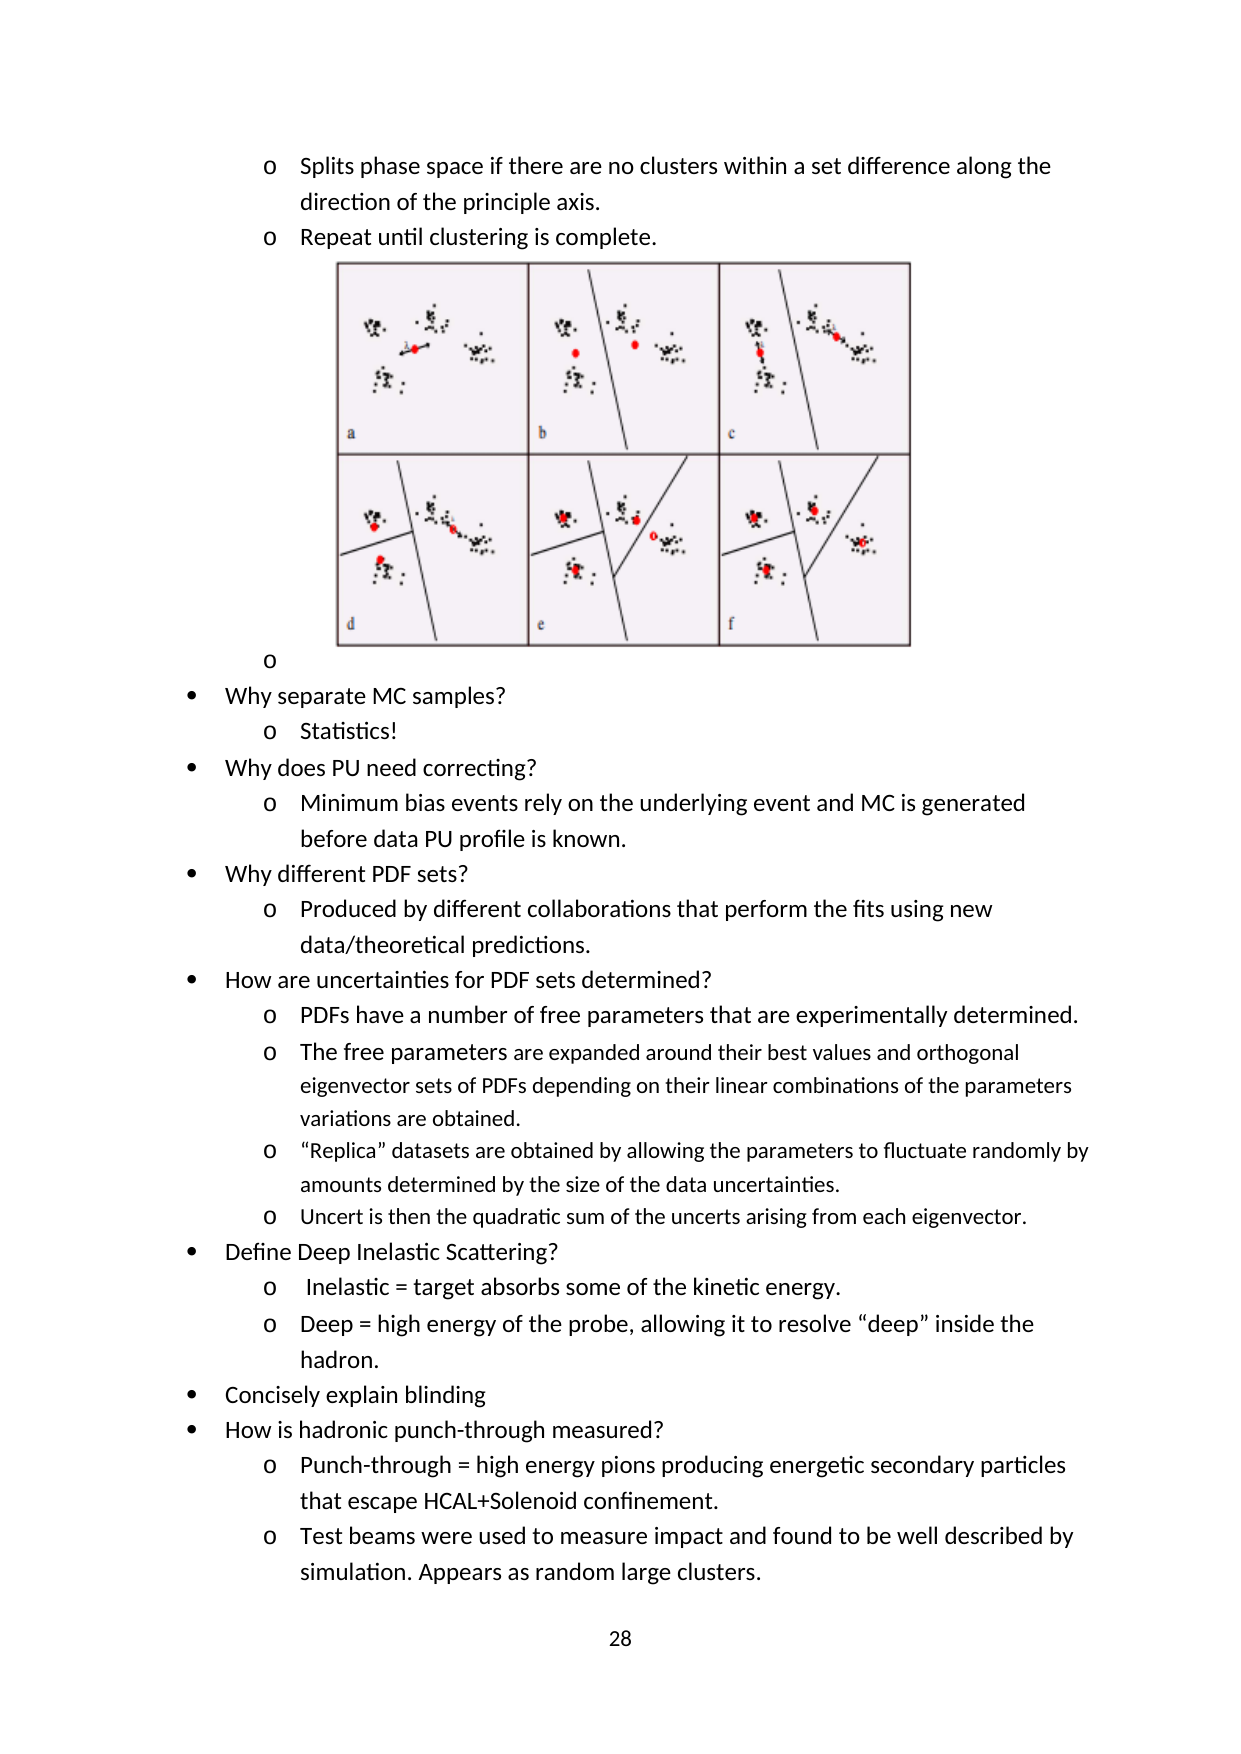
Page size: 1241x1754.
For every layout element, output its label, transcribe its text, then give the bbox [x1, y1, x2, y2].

list The free parameters are expanded around their best values and orthogonal eigenvector sets of PDFs depending on their linear combinations of the parameters variations are obtained. [262, 1036, 1090, 1132]
list Punch-through = high energy pions producing energetic secondary particles that escape HCAL+Solenoid confinement. [262, 1449, 1090, 1516]
list How is hadronic punch-through measured? [187, 1414, 1090, 1444]
list How are uncertainties for PDF sets determined? [187, 964, 1090, 995]
list Concisely explain blinding [187, 1379, 1090, 1409]
picture [300, 257, 944, 669]
list PDFs have a number of free parameters that are experimentally determined. [262, 999, 1090, 1031]
list Repeat until clustering is complete. [262, 221, 1090, 253]
list “Replica” datasets are obtained by allowing the parameters to fluctuate randomly by amounts determined by the size of the data uncertainties. [262, 1136, 1090, 1198]
list Why separate MC samples? [187, 680, 1090, 711]
list Minimum bias events rely on the underlying event and MC is generated before data PU profile is known. [262, 787, 1090, 853]
list Why different PDF sets? [187, 858, 1090, 888]
list Inelastic = target absorbs some of the kinetic energy. [262, 1271, 1090, 1303]
list Define Deep Inelastic Scattering? [187, 1236, 1090, 1267]
list Deep = high energy of the probe, allowing it to resolve “deep” inside the hadron. [262, 1308, 1090, 1374]
list Why does PU need correcting? [187, 752, 1090, 782]
list Uncert is then the quadratic sum of the uncerts arising from each eigenvector. [262, 1202, 1090, 1232]
list Splits phase space if there are no clusters within a set difference along the direction of the principle axis. [262, 150, 1090, 217]
list Test beams were used to measure impact and found to be well described by simulation. Appears as random large clusters. [262, 1520, 1090, 1587]
list Statistics! [262, 715, 1090, 747]
list Produced by different collaborations that perform the fits using new data/theoretical predictions. [262, 893, 1090, 960]
